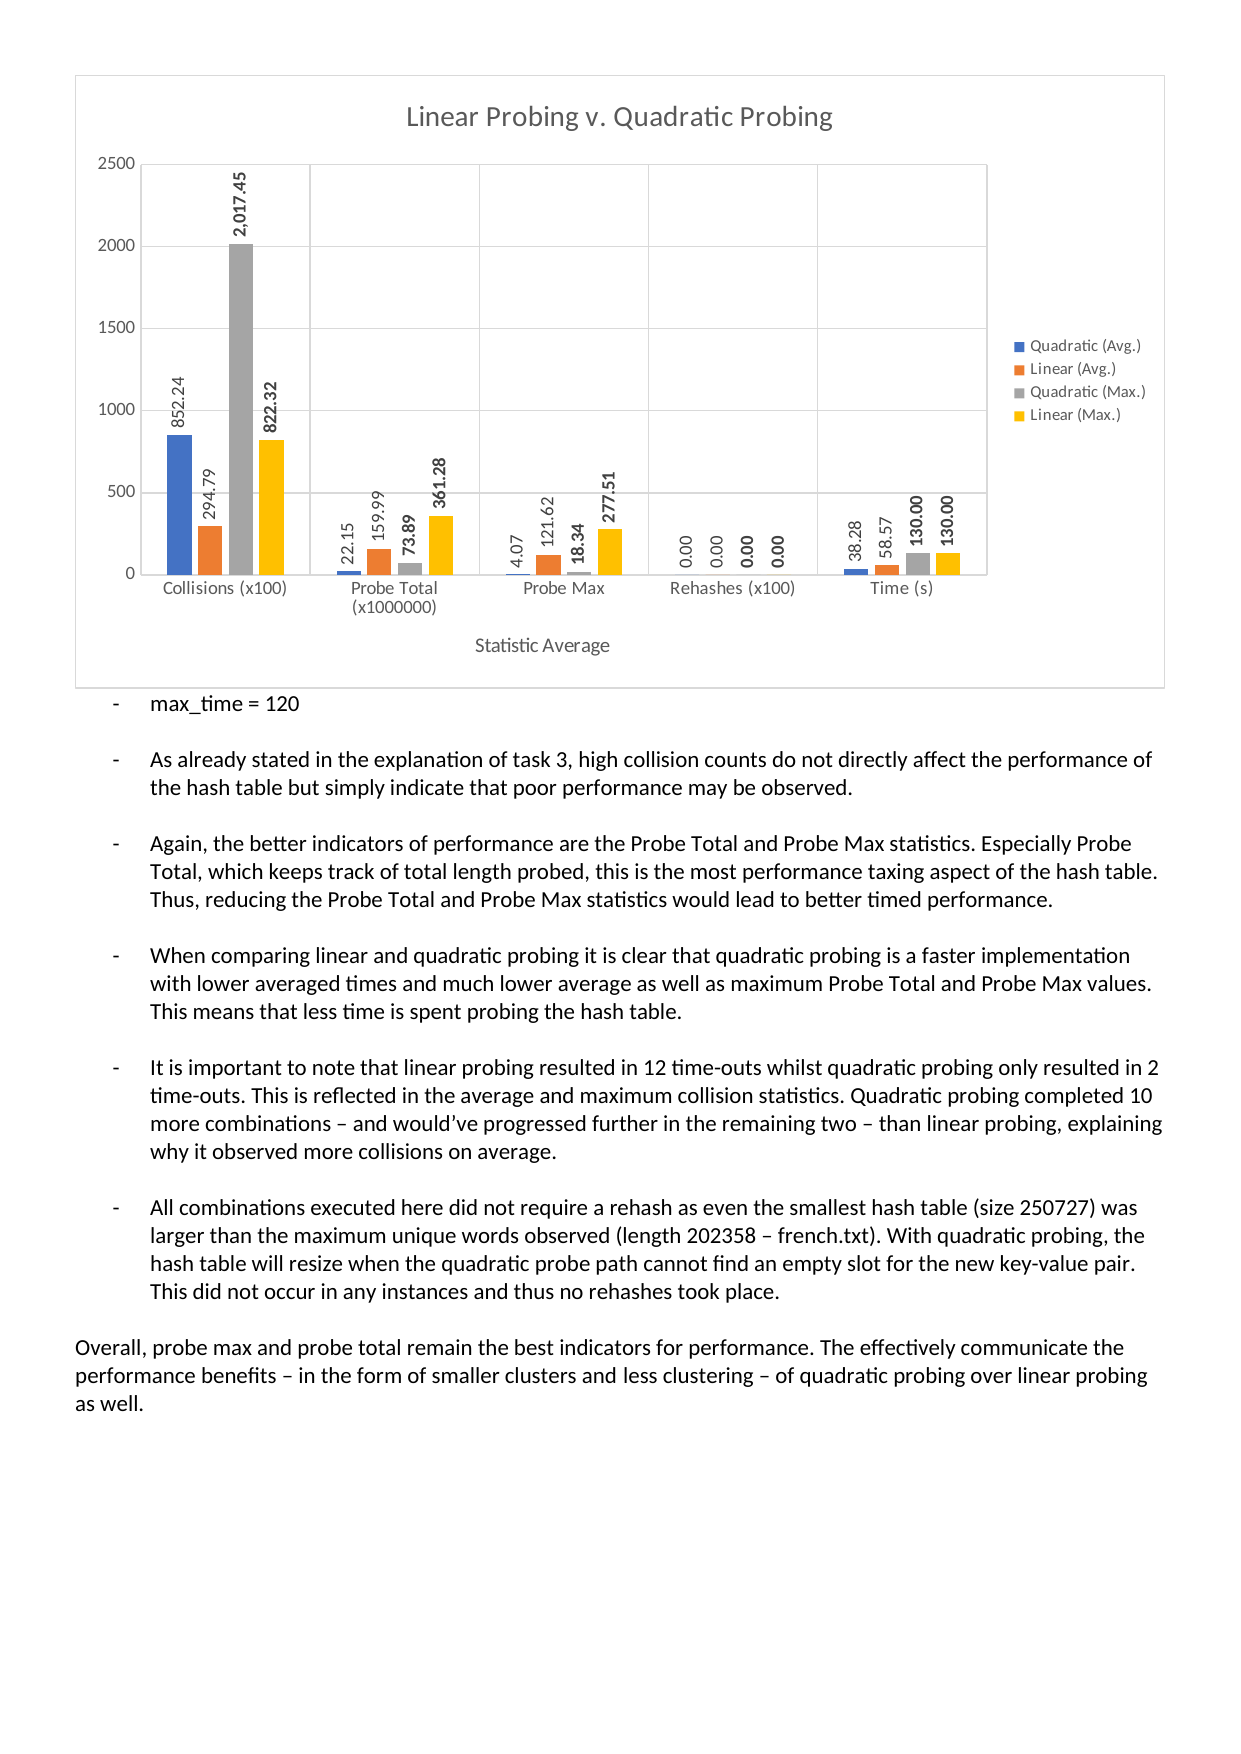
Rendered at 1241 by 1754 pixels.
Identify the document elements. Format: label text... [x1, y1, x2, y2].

list As already stated in the explanation of task 3, high collision counts do not directly affect the performance of the hash table but simply indicate that poor performance may be observed. [112, 745, 1165, 829]
list All combinations executed here did not require a rehash as even the smallest hash table (size 250727) was larger than the maximum unique words observed (length 202358 – french.txt). With quadratic probing, the hash table will resize when the quadratic probe path cannot find an empty slot for the new key-value pair. This did not occur in any instances and thus no rehashes took place. [112, 1193, 1165, 1305]
text Overall, probe max and probe total remain the best indicators for performance. The effectively communicate the performance benefits – in the form of smaller clusters and less clustering – of quadratic probing over linear probing as well. [75, 1333, 1165, 1417]
list When comparing linear and quadratic probing it is clear that quadratic probing is a faster implementation with lower averaged times and much lower average as well as maximum Probe Total and Probe Max values. This means that less time is spent probing the hash table. [112, 941, 1165, 1053]
list It is important to note that linear probing resulted in 12 time-outs whilst quadratic probing only resulted in 2 time-outs. This is reflected in the average and maximum collision statistics. Quadratic probing completed 10 more combinations – and would’ve progressed further in the remaining two – than linear probing, explaining why it observed more collisions on average. [112, 1053, 1165, 1165]
list max_time = 120 [112, 689, 1165, 745]
list Again, the better indicators of performance are the Probe Total and Probe Max statistics. Especially Probe Total, which keeps track of total length probed, this is the most performance taxing aspect of the hash table. Thus, reducing the Probe Total and Probe Max statistics would lead to better timed performance. [112, 829, 1165, 941]
